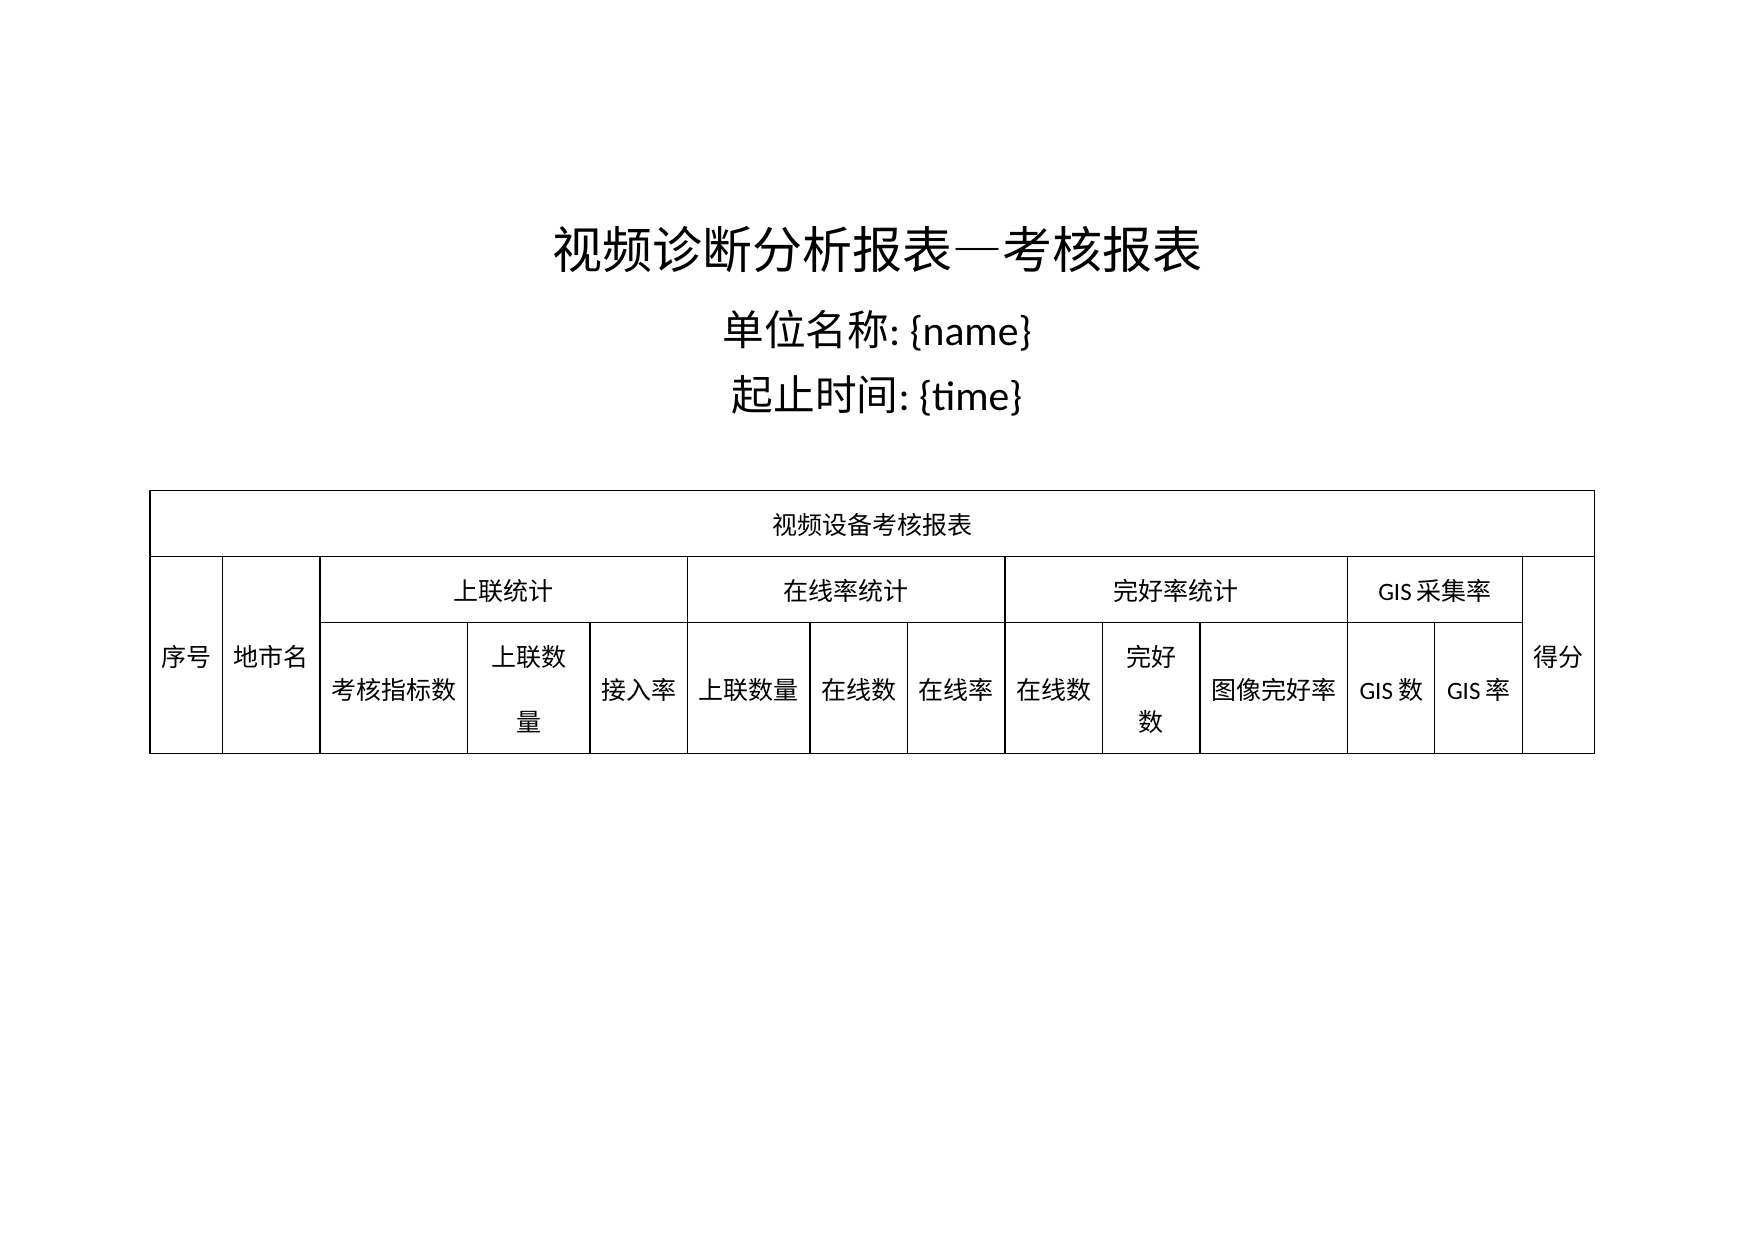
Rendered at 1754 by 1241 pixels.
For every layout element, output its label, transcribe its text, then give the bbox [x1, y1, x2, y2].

table_cell 地市名 [223, 557, 319, 753]
table_cell GIS采集率 [1348, 557, 1522, 622]
table_cell 在线数 [811, 623, 907, 753]
table_cell 图像完好率 [1201, 623, 1347, 753]
text 起止时间: {time} [150, 360, 1604, 425]
table_cell 接入率 [591, 623, 687, 753]
table_cell 完好数 [1103, 623, 1199, 753]
table_cell 在线率 [908, 623, 1004, 753]
table_cell 上联数量 [688, 623, 809, 753]
table_cell 完好率统计 [1006, 557, 1347, 622]
table_cell GIS率 [1435, 623, 1522, 753]
table_cell 上联统计 [321, 557, 687, 622]
table_header 视频设备考核报表 [151, 491, 1594, 556]
table_cell 得分 [1523, 557, 1594, 753]
table_cell 考核指标数 [321, 623, 467, 753]
text 视频诊断分析报表—考核报表 [150, 198, 1604, 295]
table_cell 上联数量 [468, 623, 589, 753]
table_cell 序号 [151, 557, 222, 753]
table_cell 在线数 [1006, 623, 1102, 753]
text 单位名称: {name} [150, 295, 1604, 360]
table_cell GIS数 [1348, 623, 1434, 753]
table_cell 在线率统计 [688, 557, 1004, 622]
